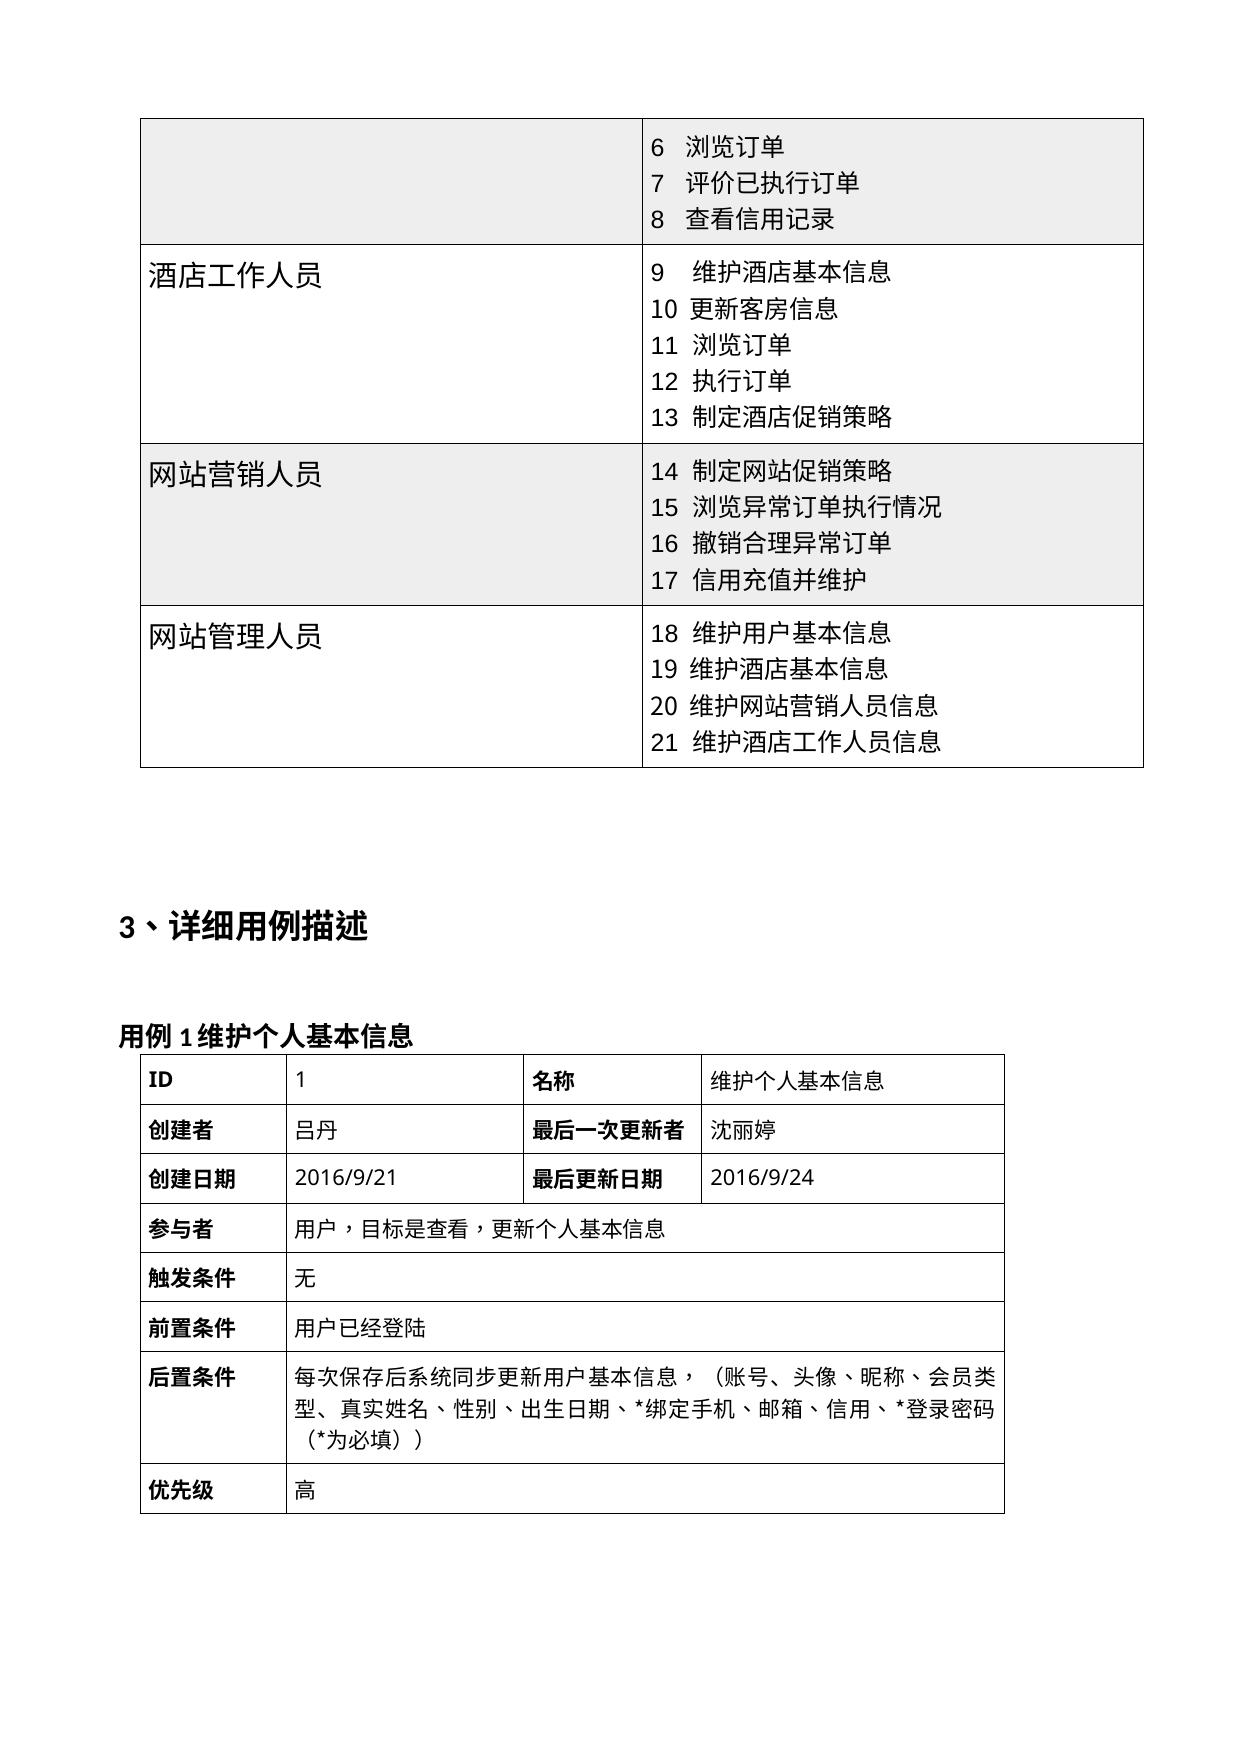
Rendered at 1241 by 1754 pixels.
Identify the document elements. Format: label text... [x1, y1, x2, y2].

table_cell 用户，目标是查看，更新个人基本信息 [287, 1204, 1004, 1252]
text 3、详细用例描述 [118, 900, 1122, 948]
table_cell 最后更新日期 [524, 1154, 701, 1202]
table_cell 网站营销人员 [141, 444, 642, 605]
table_cell 吕丹 [287, 1105, 523, 1153]
table_header ID [141, 1055, 286, 1104]
table_cell 9 维护酒店基本信息 10 更新客房信息 11 浏览订单 12 执行订单 13 制定酒店促销策略 [643, 245, 1143, 442]
table_header 名称 [524, 1055, 701, 1104]
table_cell 创建者 [141, 1105, 286, 1153]
table_cell 无 [287, 1253, 1004, 1301]
table_cell 14 制定网站促销策略 15 浏览异常订单执行情况 16 撤销合理异常订单 17 信用充值并维护 [643, 444, 1143, 605]
table_cell 18 维护用户基本信息 19 维护酒店基本信息 20 维护网站营销人员信息 21 维护酒店工作人员信息 [643, 606, 1143, 767]
table_cell 前置条件 [141, 1302, 286, 1351]
table_cell 最后一次更新者 [524, 1105, 701, 1153]
table_cell 用户已经登陆 [287, 1302, 1004, 1351]
table_cell 2016/9/21 [287, 1154, 523, 1202]
text 用例 1维护个人基本信息 [118, 1015, 1122, 1054]
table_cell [643, 119, 1143, 244]
table_cell 创建日期 [141, 1154, 286, 1202]
table_header 1 [287, 1055, 523, 1104]
table_header 维护个人基本信息 [702, 1055, 1004, 1104]
table_cell 网站管理人员 [141, 606, 642, 767]
table_cell 参与者 [141, 1204, 286, 1252]
table_cell 优先级 [141, 1464, 286, 1513]
table_cell 每次保存后系统同步更新用户基本信息，（账号、头像、昵称、会员类型、真实姓名、性别、出生日期、*绑定手机、邮箱、信用、*登录密码（*为必填）） [287, 1352, 1004, 1463]
table_cell 后置条件 [141, 1352, 286, 1463]
table_cell 用户 [141, 119, 642, 244]
table_cell 沈丽婷 [702, 1105, 1004, 1153]
table_cell 触发条件 [141, 1253, 286, 1301]
table_cell 酒店工作人员 [141, 245, 642, 442]
table_cell 2016/9/24 [702, 1154, 1004, 1202]
table_cell 高 [287, 1464, 1004, 1513]
